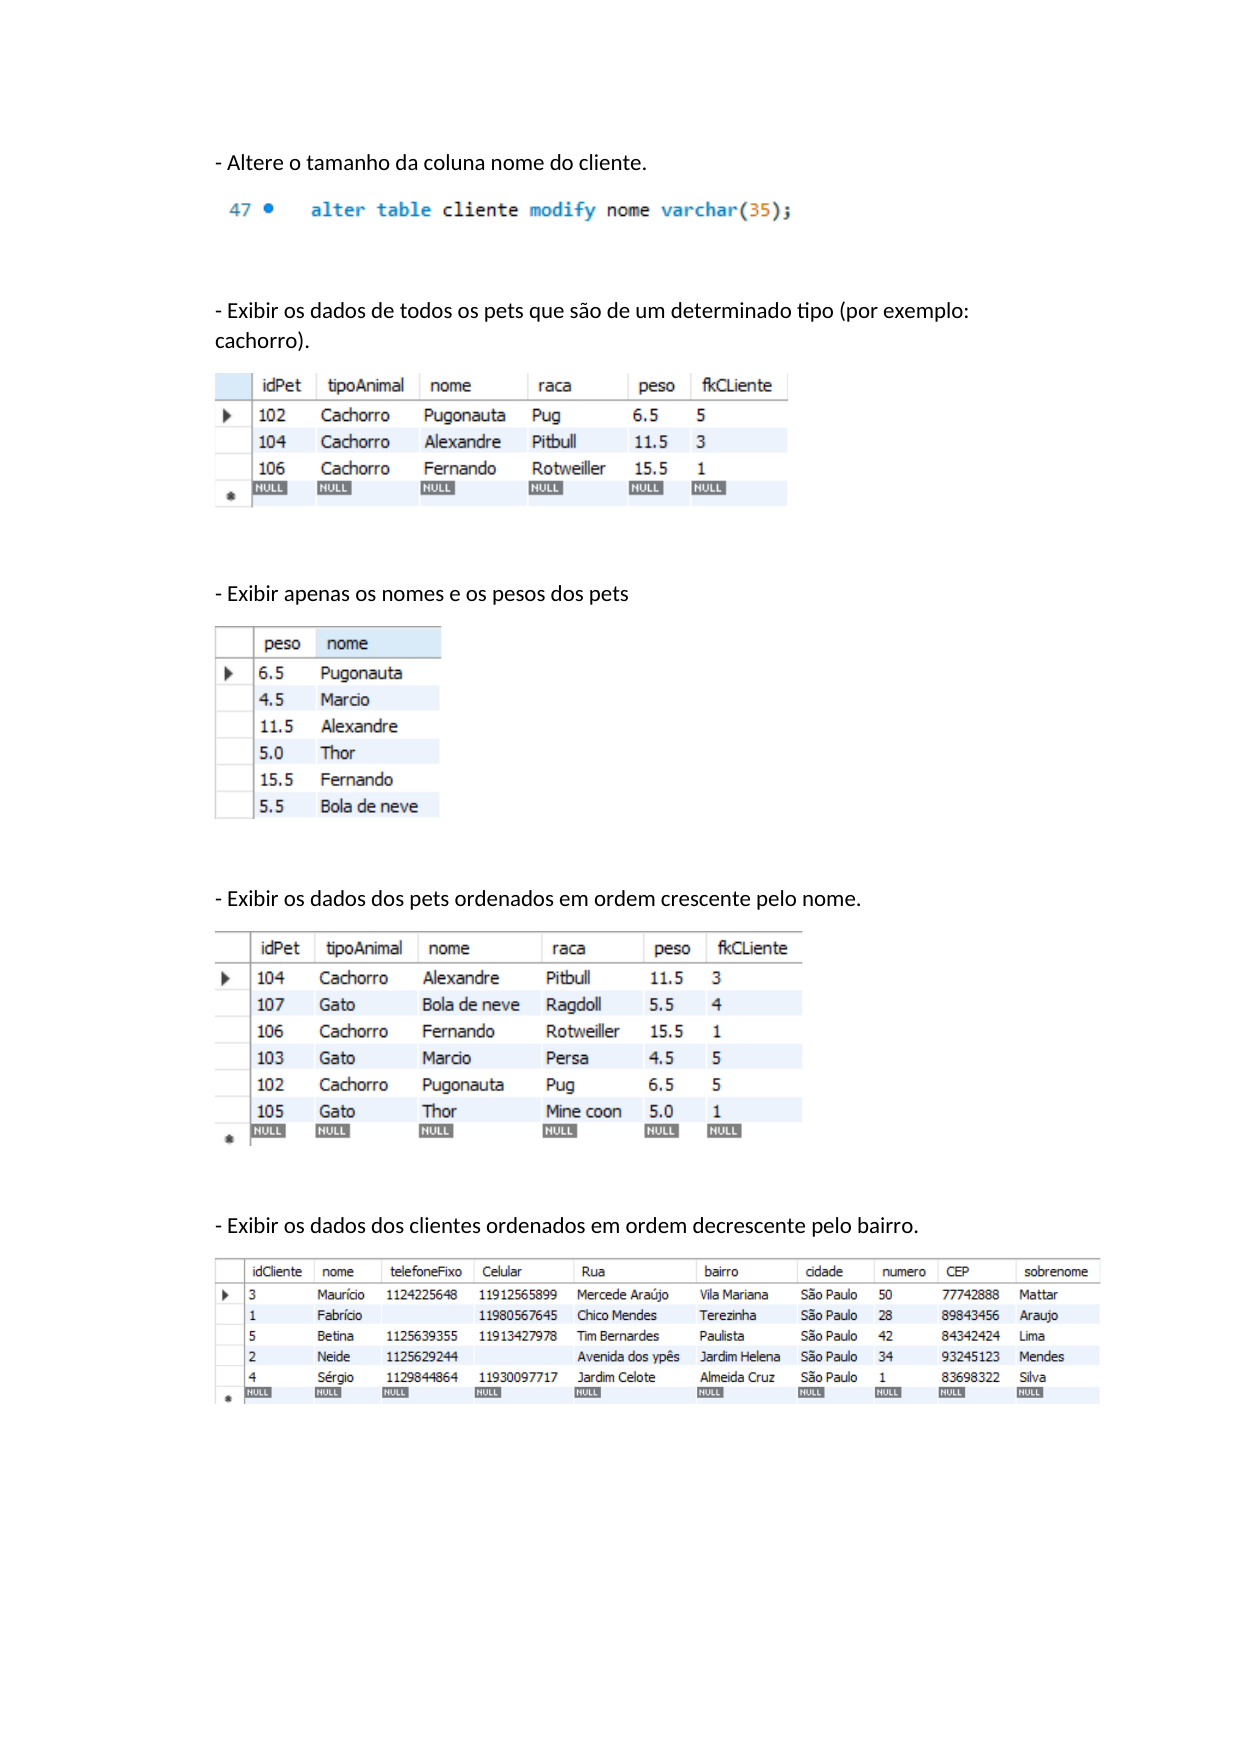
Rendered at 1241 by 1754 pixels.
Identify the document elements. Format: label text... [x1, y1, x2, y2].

picture [214, 194, 854, 231]
picture [214, 1257, 1101, 1404]
picture [214, 626, 443, 819]
picture [214, 931, 803, 1146]
picture [214, 373, 789, 514]
text - Exibir os dados dos clientes ordenados em ordem decrescente pelo bairro. [215, 1211, 1063, 1239]
text - Exibir os dados de todos os pets que são de um determinado tipo (por exemplo: cachorro). [215, 296, 1063, 354]
text - Exibir apenas os nomes e os pesos dos pets [215, 579, 1063, 608]
text - Exibir os dados dos pets ordenados em ordem crescente pelo nome. [215, 884, 1063, 912]
text - Altere o tamanho da coluna nome do cliente. [215, 148, 1063, 176]
